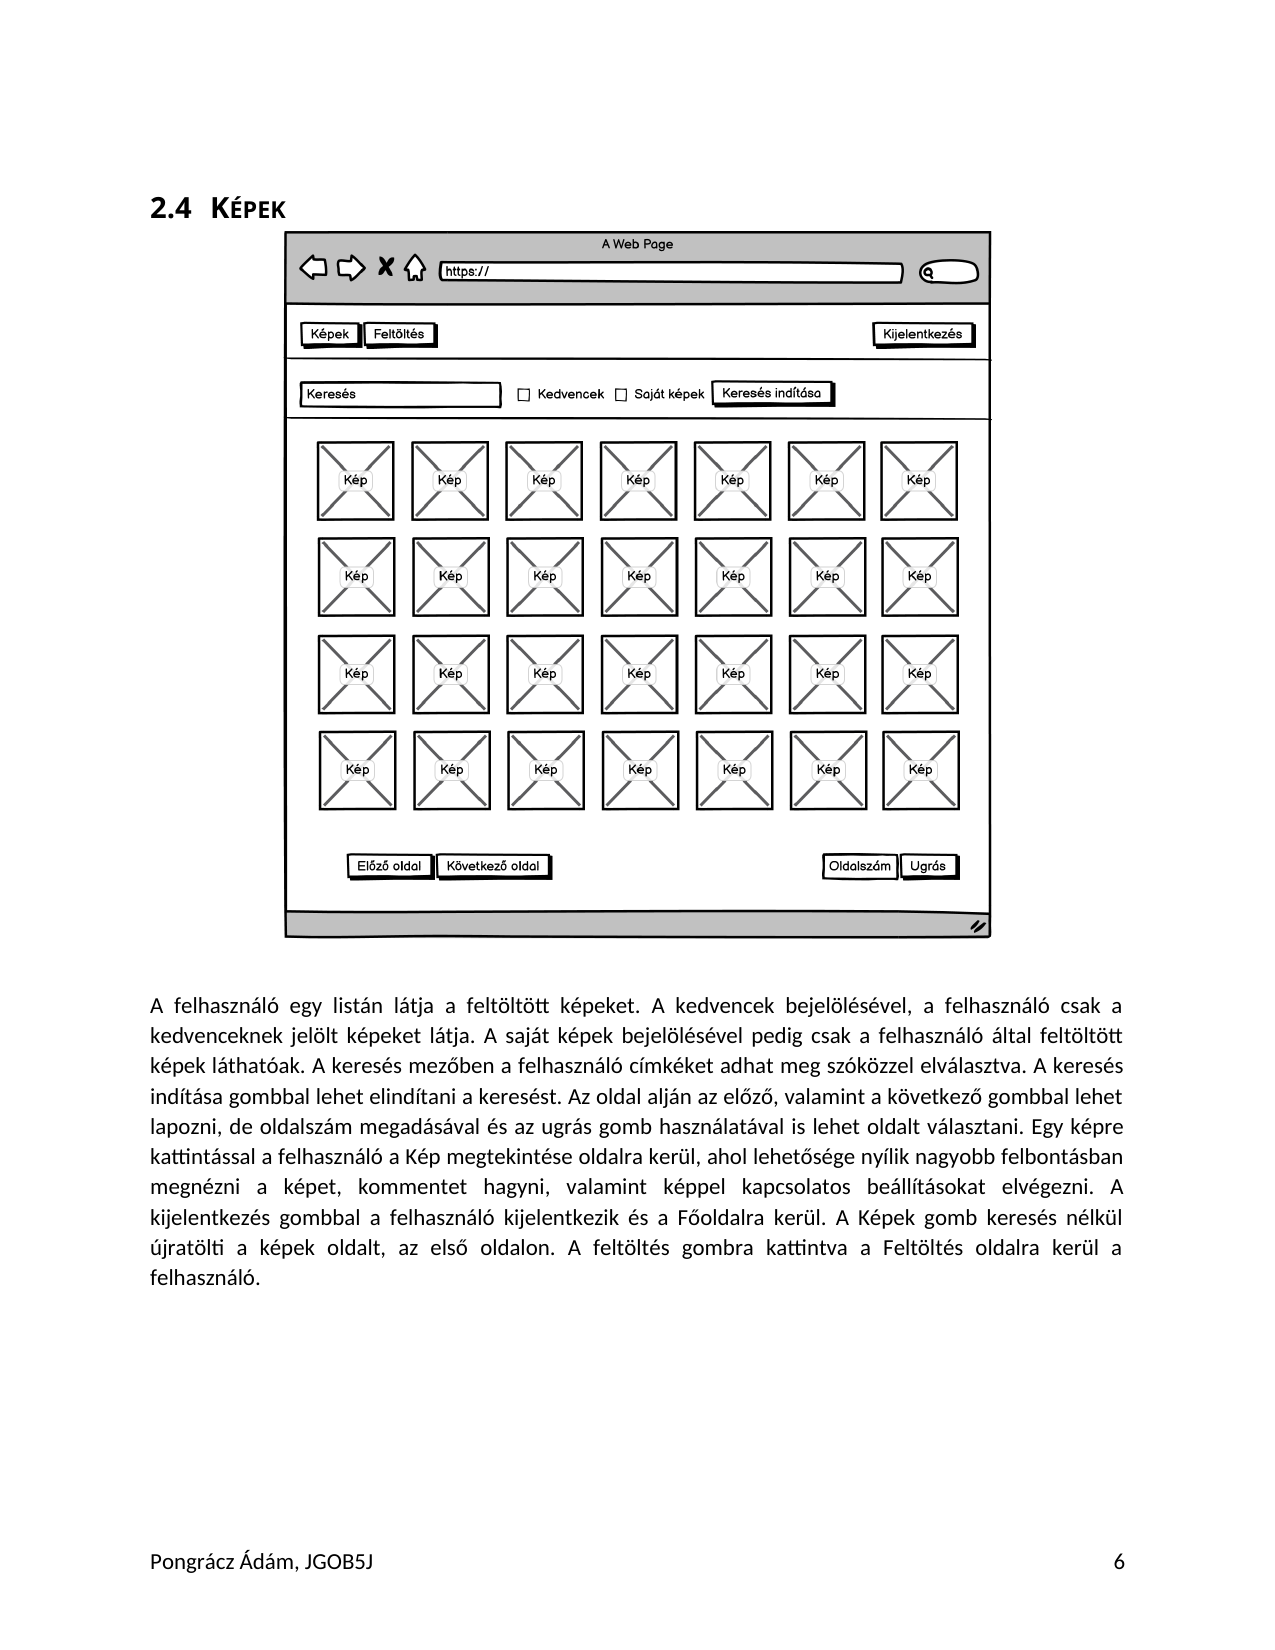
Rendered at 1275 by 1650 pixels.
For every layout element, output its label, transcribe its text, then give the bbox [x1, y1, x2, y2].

picture [283, 230, 992, 939]
text A felhasználó egy listán látja a feltöltött képeket. A kedvencek bejelölésével, a felhasználó csak a kedvenceknek jelölt képeket látja. A saját képek bejelölésével pedig csak a felhasználó által feltöltött képek láthatóak. A keresés mezőben a felhasználó címkéket adhat meg szóközzel elválasztva. A keresés indítása gombbal lehet elindítani a keresést. Az oldal alján az előző, valamint a következő gombbal lehet lapozni, de oldalszám megadásával és az ugrás gomb használatával is lehet oldalt választani. Egy képre kattintással a felhasználó a Kép megtekintése oldalra kerül, ahol lehetősége nyílik nagyobb felbontásban megnézni a képet, kommentet hagyni, valamint képpel kapcsolatos beállításokat elvégezni. A kijelentkezés gombbal a felhasználó kijelentkezik és a Főoldalra kerül. A Képek gomb keresés nélkül újratölti a képek oldalt, az első oldalon. A feltöltés gombra kattintva a Feltöltés oldalra kerül a felhasználó. [150, 991, 1125, 1291]
subtitle Képek [150, 187, 1125, 227]
